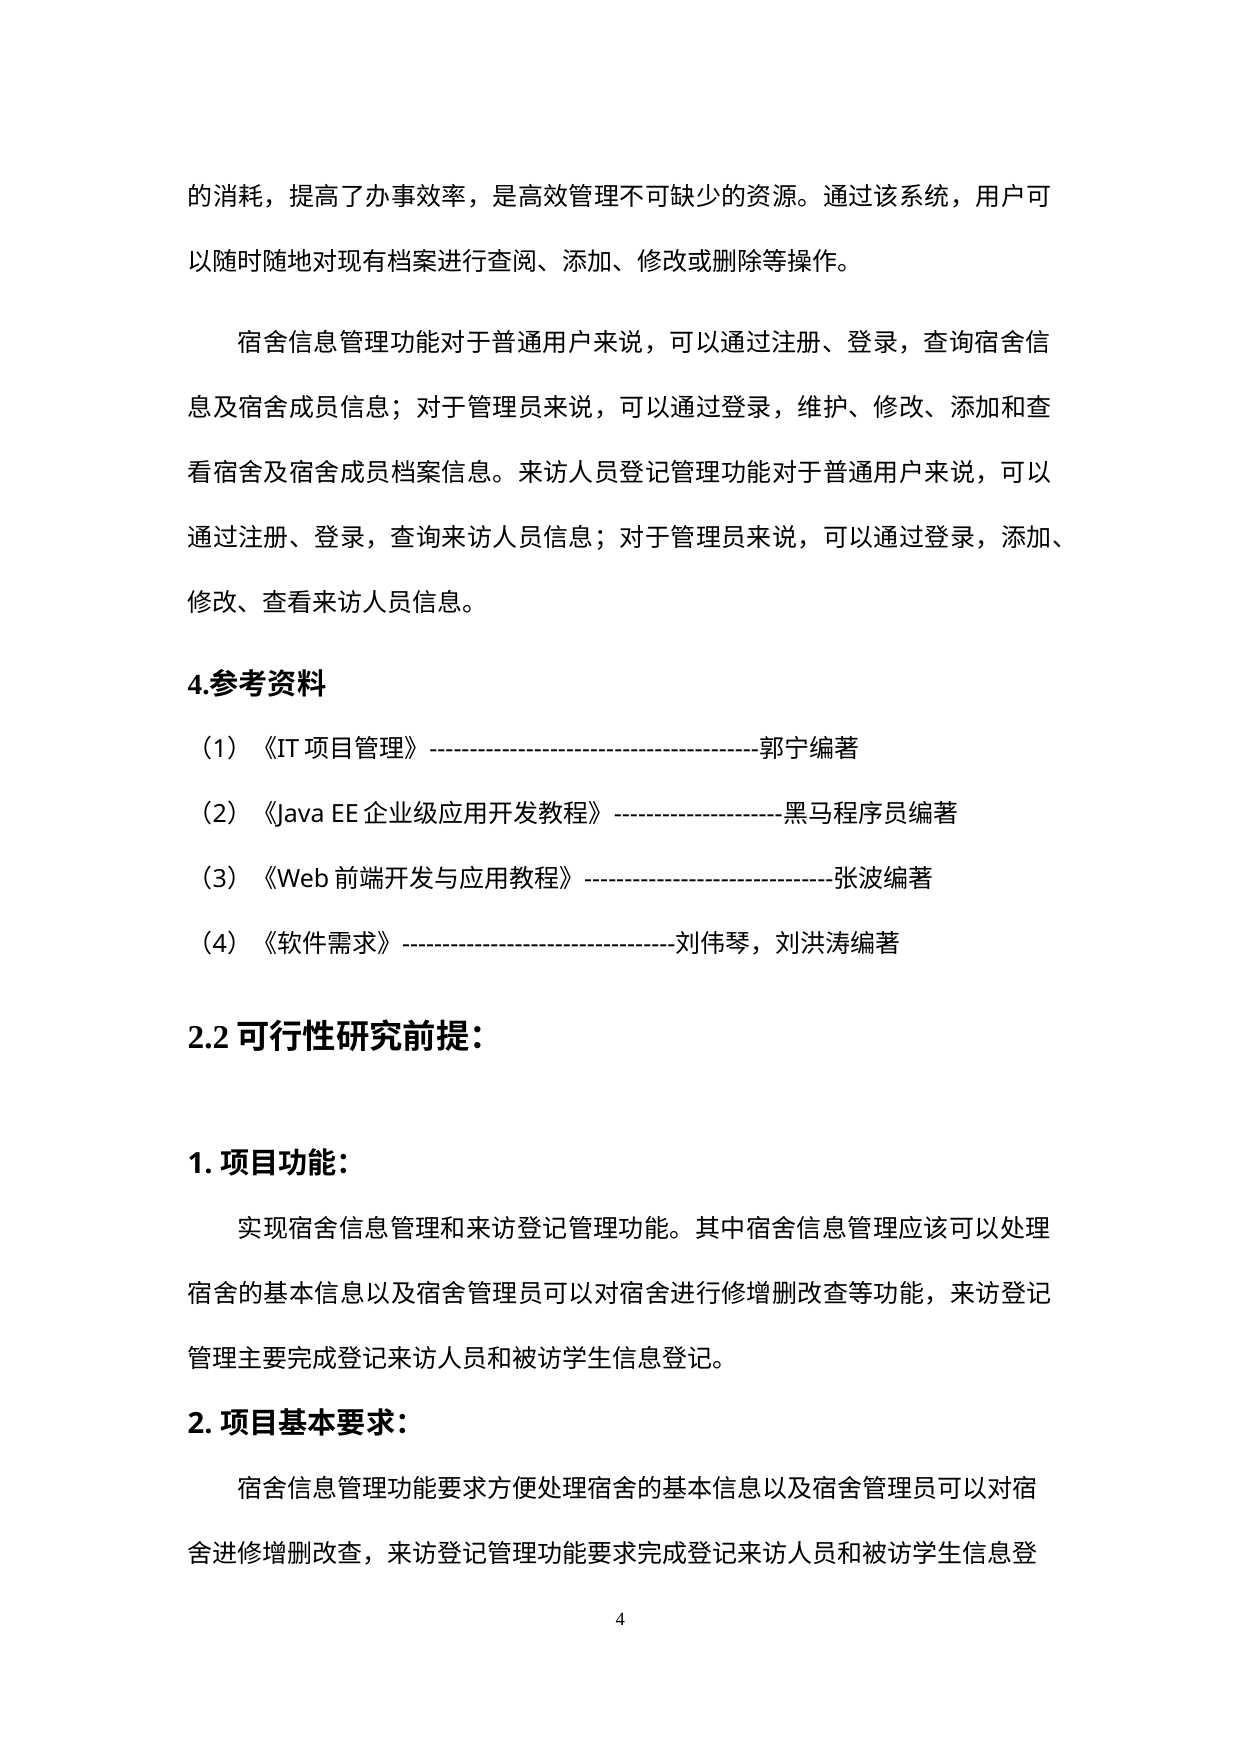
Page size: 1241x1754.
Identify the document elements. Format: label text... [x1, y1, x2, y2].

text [187, 162, 1053, 292]
text 4.参考资料 [187, 649, 1053, 714]
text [187, 1454, 1053, 1584]
list 项目功能： [187, 1129, 1053, 1194]
subtitle 2.2可行性研究前提： [187, 1002, 1053, 1067]
text 宿舍信息管理功能对于普通用户来说，可以通过注册、登录，查询宿舍信息及宿舍成员信息；对于管理员来说，可以通过登录，维护、修改、添加和查看宿舍及宿舍成员档案信息。来访人员登记管理功能对于普通用户来说，可以通过注册、登录，查询来访人员信息；对于管理员来说，可以通过登录，添加、修改、查看来访人员信息。 [187, 308, 1053, 633]
list 项目基本要求： [187, 1389, 1053, 1454]
text 实现宿舍信息管理和来访登记管理功能。其中宿舍信息管理应该可以处理宿舍的基本信息以及宿舍管理员可以对宿舍进行修增删改查等功能，来访登记管理主要完成登记来访人员和被访学生信息登记。 [187, 1194, 1053, 1389]
text （1）《IT项目管理》-----------------------------------------郭宁编著 [187, 714, 1053, 779]
text （2）《Java EE企业级应用开发教程》---------------------黑马程序员编著 [187, 779, 1053, 844]
text （3）《Web前端开发与应用教程》-------------------------------张波编著 [187, 844, 1053, 909]
text （4）《软件需求》----------------------------------刘伟琴，刘洪涛编著 [187, 909, 1053, 974]
